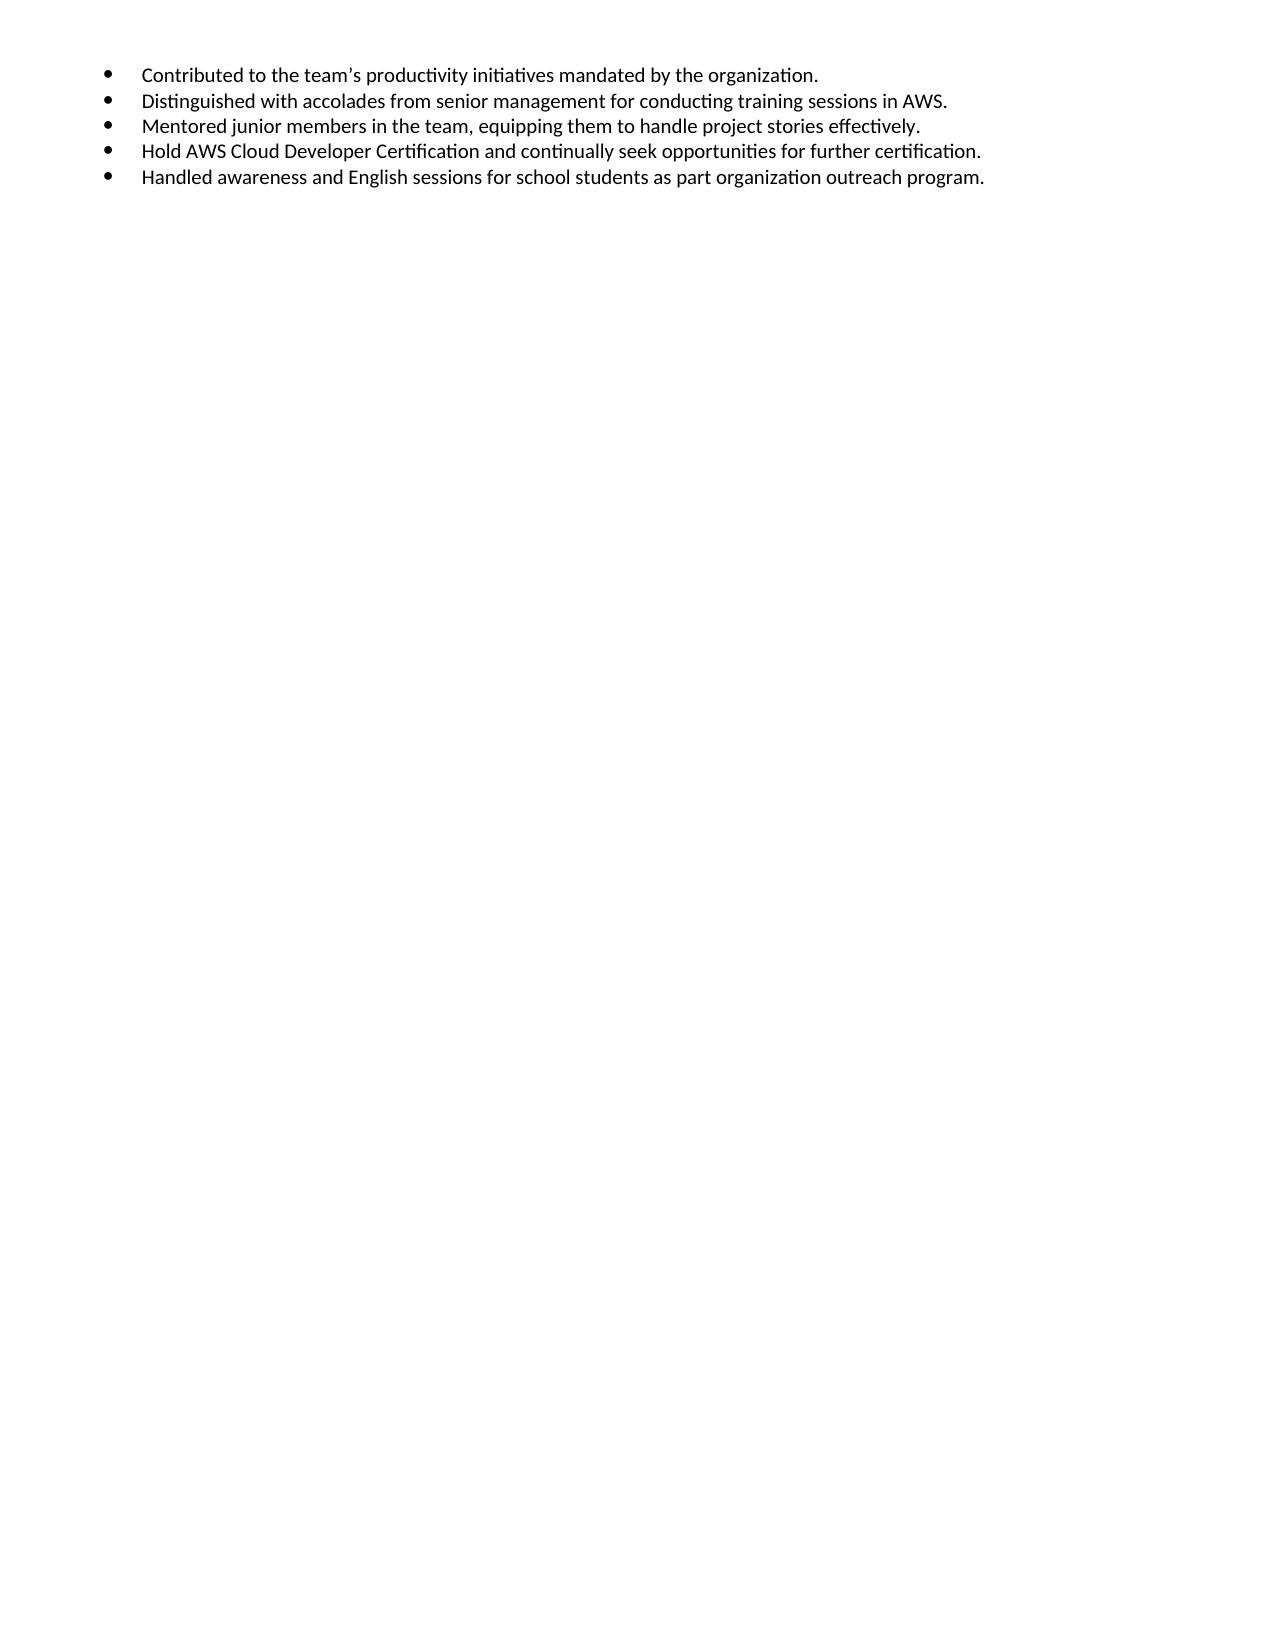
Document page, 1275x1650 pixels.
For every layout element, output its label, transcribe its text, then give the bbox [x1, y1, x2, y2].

list Distinguished with accolades from senior management for conducting training sessions in AWS. [104, 88, 1214, 113]
list Hold AWS Cloud Developer Certification and continually seek opportunities for further certification. [104, 139, 1214, 164]
list Mentored junior members in the team, equipping them to handle project stories effectively. [104, 113, 1214, 139]
list Handled awareness and English sessions for school students as part organization outreach program. [104, 164, 1214, 189]
list Contributed to the team’s productivity initiatives mandated by the organization. [104, 62, 1214, 88]
